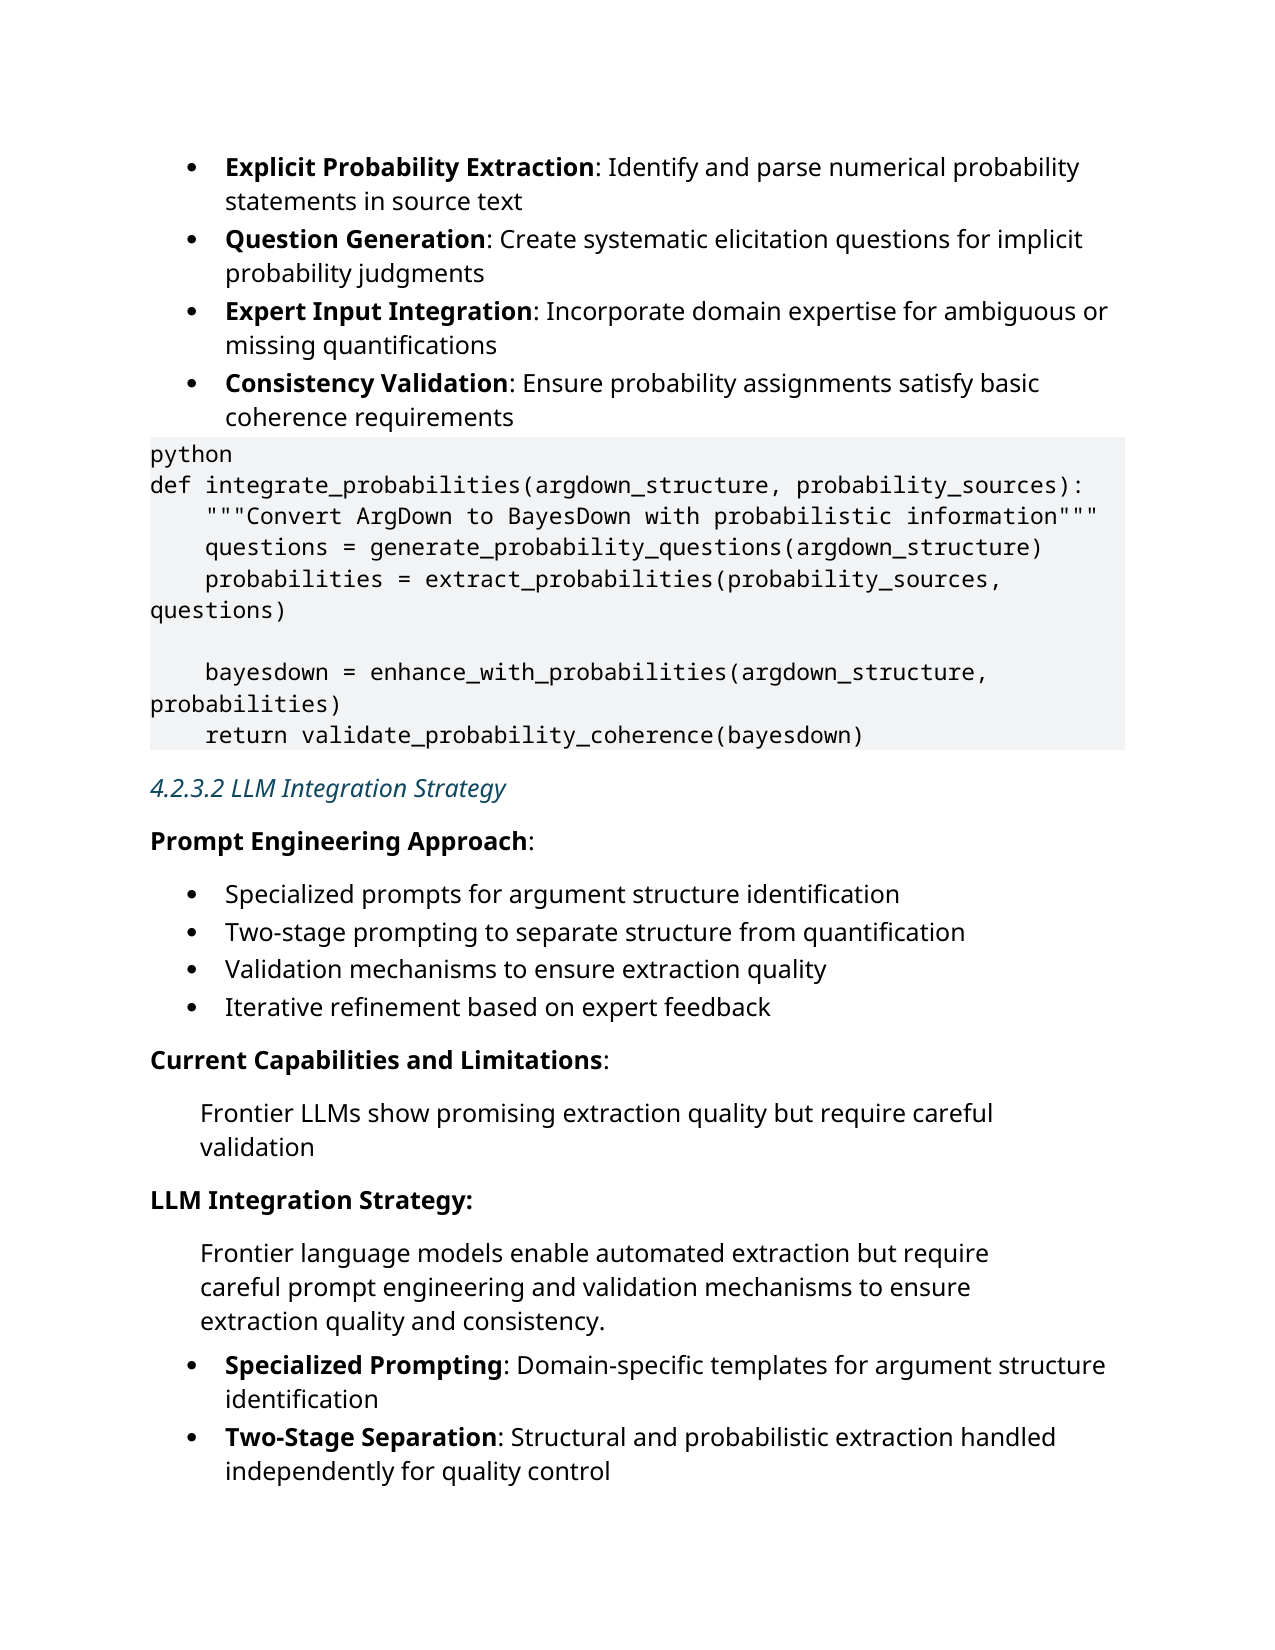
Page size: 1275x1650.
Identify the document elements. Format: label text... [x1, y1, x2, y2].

list Consistency Validation: Ensure probability assignments satisfy basic coherence requirements [187, 366, 1125, 434]
list Two-stage prompting to separate structure from quantification [187, 914, 1125, 948]
list Question Generation: Create systematic elicitation questions for implicit probability judgments [187, 222, 1125, 290]
list Two-Stage Separation: Structural and probabilistic extraction handled independently for quality control [187, 1420, 1125, 1488]
list Expert Input Integration: Incorporate domain expertise for ambiguous or missing quantifications [187, 294, 1125, 362]
list Validation mechanisms to ensure extraction quality [187, 952, 1125, 986]
text Prompt Engineering Approach: [150, 824, 1125, 858]
list Specialized prompts for argument structure identification [187, 876, 1125, 911]
text Current Capabilities and Limitations: [150, 1043, 1125, 1077]
subtitle 4.2.3.2 LLM Integration Strategy [150, 771, 1125, 805]
text LLM Integration Strategy: [150, 1182, 1125, 1216]
list Explicit Probability Extraction: Identify and parse numerical probability statements in source text [187, 150, 1125, 218]
text Frontier language models enable automated extraction but require careful prompt engineering and validation mechanisms to ensure extraction quality and consistency. [200, 1235, 1075, 1337]
list Specialized Prompting: Domain-specific templates for argument structure identification [187, 1348, 1125, 1416]
text Frontier LLMs show promising extraction quality but require careful validation [200, 1096, 1075, 1164]
list Iterative refinement based on expert feedback [187, 990, 1125, 1024]
text python def integrate_probabilities(argdown_structure, probability_sources): """Convert ArgDown to BayesDown with probabilistic information""" questions = generate_probability_questions(argdown_structure) probabilities = extract_probabilities(probability_sources, questions) bayesdown = enhance_with_probabilities(argdown_structure, probabilities) return validate_probability_coherence(bayesdown) [150, 437, 1125, 750]
